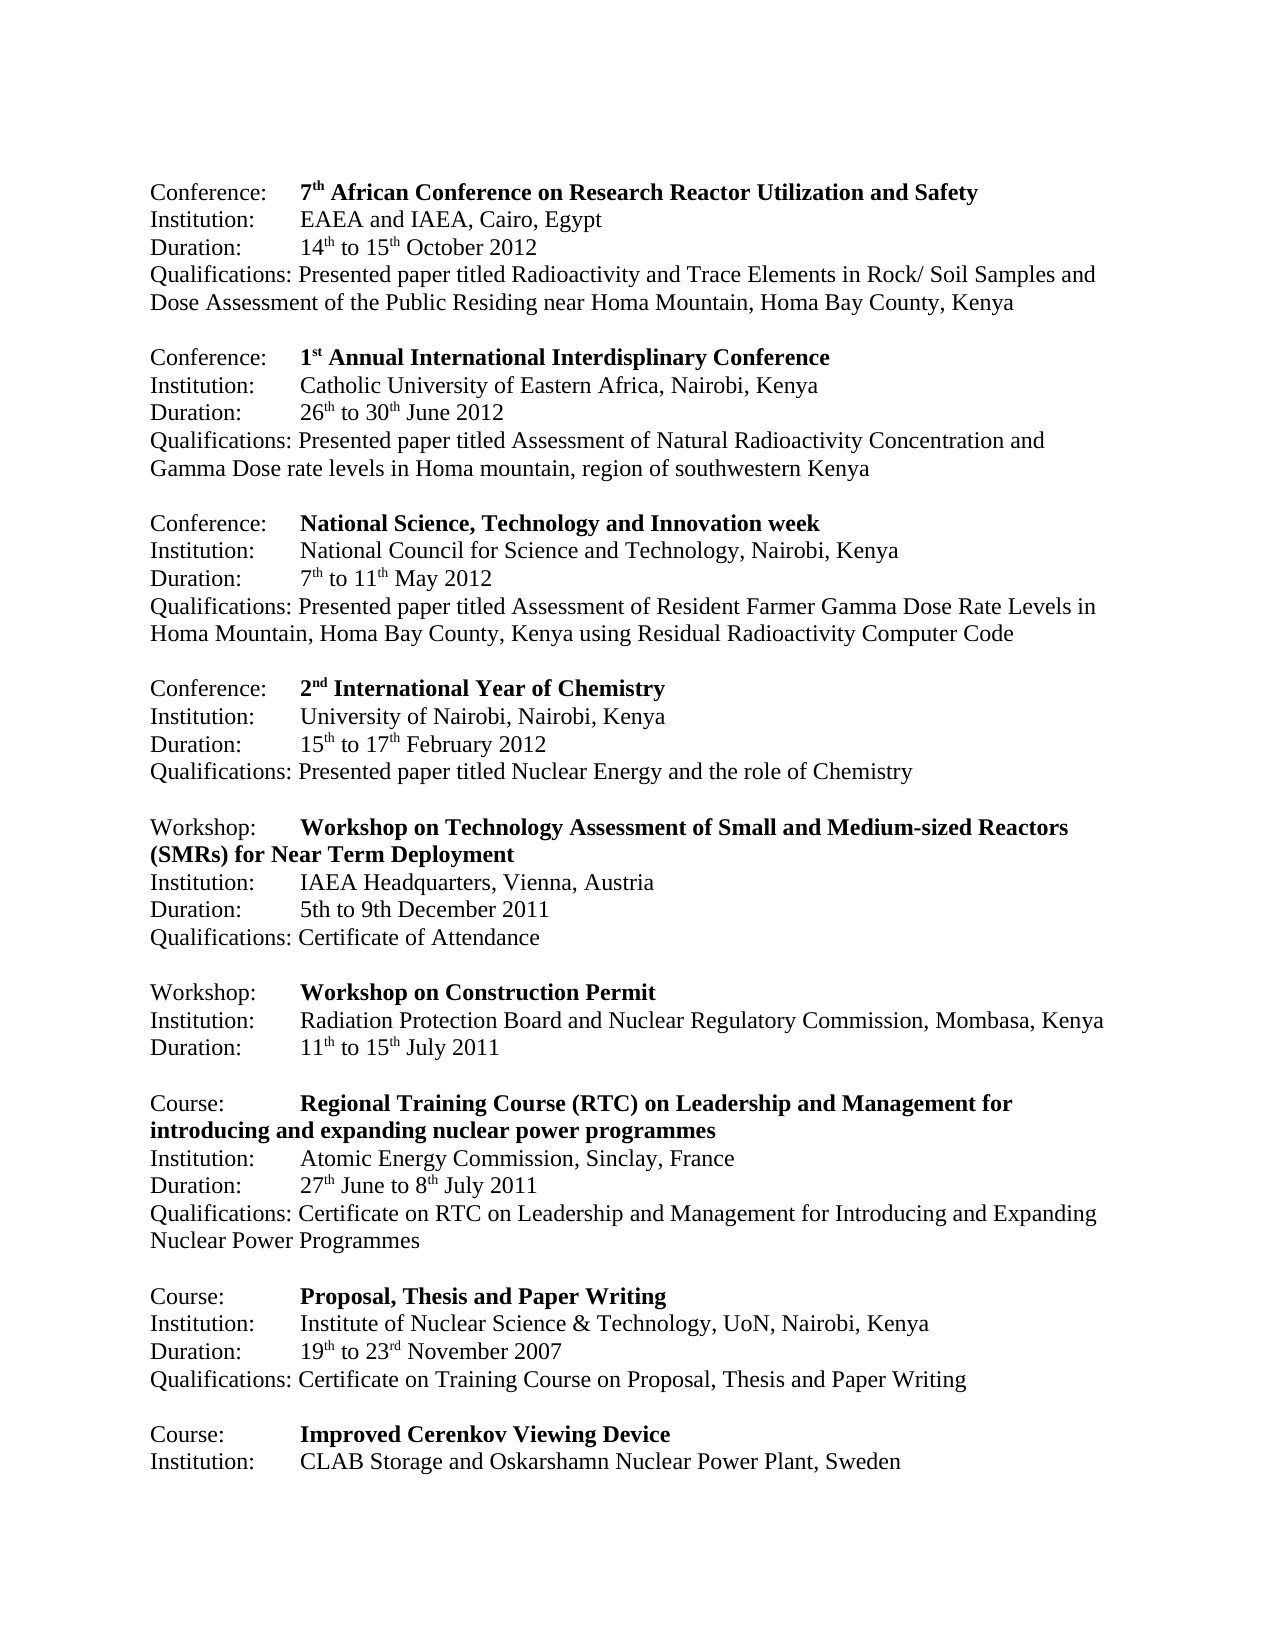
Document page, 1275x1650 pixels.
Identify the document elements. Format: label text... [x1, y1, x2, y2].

text Institution: CLAB Storage and Oskarshamn Nuclear Power Plant, Sweden [150, 1447, 1125, 1475]
text Conference: National Science, Technology and Innovation week [150, 509, 1125, 536]
text Workshop: Workshop on Construction Permit [150, 978, 1125, 1006]
text Institution: IAEA Headquarters, Vienna, Austria [150, 868, 1125, 895]
text Institution: National Council for Science and Technology, Nairobi, Kenya [150, 536, 1125, 564]
text Duration: 19th to 23rd November 2007 [150, 1337, 1125, 1364]
text Duration: 15th to 17th February 2012 [150, 730, 1125, 757]
text Conference: 7th African Conference on Research Reactor Utilization and Safety [150, 178, 1125, 205]
text Duration: 26th to 30th June 2012 [150, 398, 1125, 426]
text Course: Proposal, Thesis and Paper Writing [150, 1282, 1125, 1309]
text Qualifications: Presented paper titled Radioactivity and Trace Elements in Rock/ Soil Samples and Dose Assessment of the Public Residing near Homa Mountain, Homa Bay County, Kenya [150, 260, 1125, 316]
text Conference: 1st Annual International Interdisplinary Conference [150, 343, 1125, 371]
text Qualifications: Certificate on Training Course on Proposal, Thesis and Paper Writing [150, 1364, 1125, 1392]
text Duration: 27th June to 8th July 2011 [150, 1171, 1125, 1199]
text Qualifications: Presented paper titled Assessment of Resident Farmer Gamma Dose Rate Levels in Homa Mountain, Homa Bay County, Kenya using Residual Radioactivity Computer Code [150, 592, 1125, 647]
text Course: Regional Training Course (RTC) on Leadership and Management for introducing and expanding nuclear power programmes [150, 1088, 1125, 1144]
text Qualifications: Certificate of Attendance [150, 923, 1125, 951]
text Duration: 14th to 15th October 2012 [150, 233, 1125, 260]
text Qualifications: Certificate on RTC on Leadership and Management for Introducing and Expanding Nuclear Power Programmes [150, 1199, 1125, 1254]
text Institution: Atomic Energy Commission, Sinclay, France [150, 1144, 1125, 1171]
text Workshop: Workshop on Technology Assessment of Small and Medium-sized Reactors (SMRs) for Near Term Deployment [150, 812, 1125, 868]
text Institution: Institute of Nuclear Science & Technology, UoN, Nairobi, Kenya [150, 1309, 1125, 1337]
text Institution: EAEA and IAEA, Cairo, Egypt [150, 205, 1125, 233]
text Qualifications: Presented paper titled Nuclear Energy and the role of Chemistry [150, 757, 1125, 785]
text Institution: Catholic University of Eastern Africa, Nairobi, Kenya [150, 371, 1125, 398]
text Institution: Radiation Protection Board and Nuclear Regulatory Commission, Mombasa, Kenya [150, 1006, 1125, 1033]
text Institution: University of Nairobi, Nairobi, Kenya [150, 702, 1125, 730]
text Course: Improved Cerenkov Viewing Device [150, 1420, 1125, 1447]
text Duration: 11th to 15th July 2011 [150, 1033, 1125, 1061]
text Qualifications: Presented paper titled Assessment of Natural Radioactivity Concentration and Gamma Dose rate levels in Homa mountain, region of southwestern Kenya [150, 426, 1125, 481]
text Conference: 2nd International Year of Chemistry [150, 674, 1125, 702]
text Duration: 5th to 9th December 2011 [150, 895, 1125, 923]
text Duration: 7th to 11th May 2012 [150, 564, 1125, 592]
